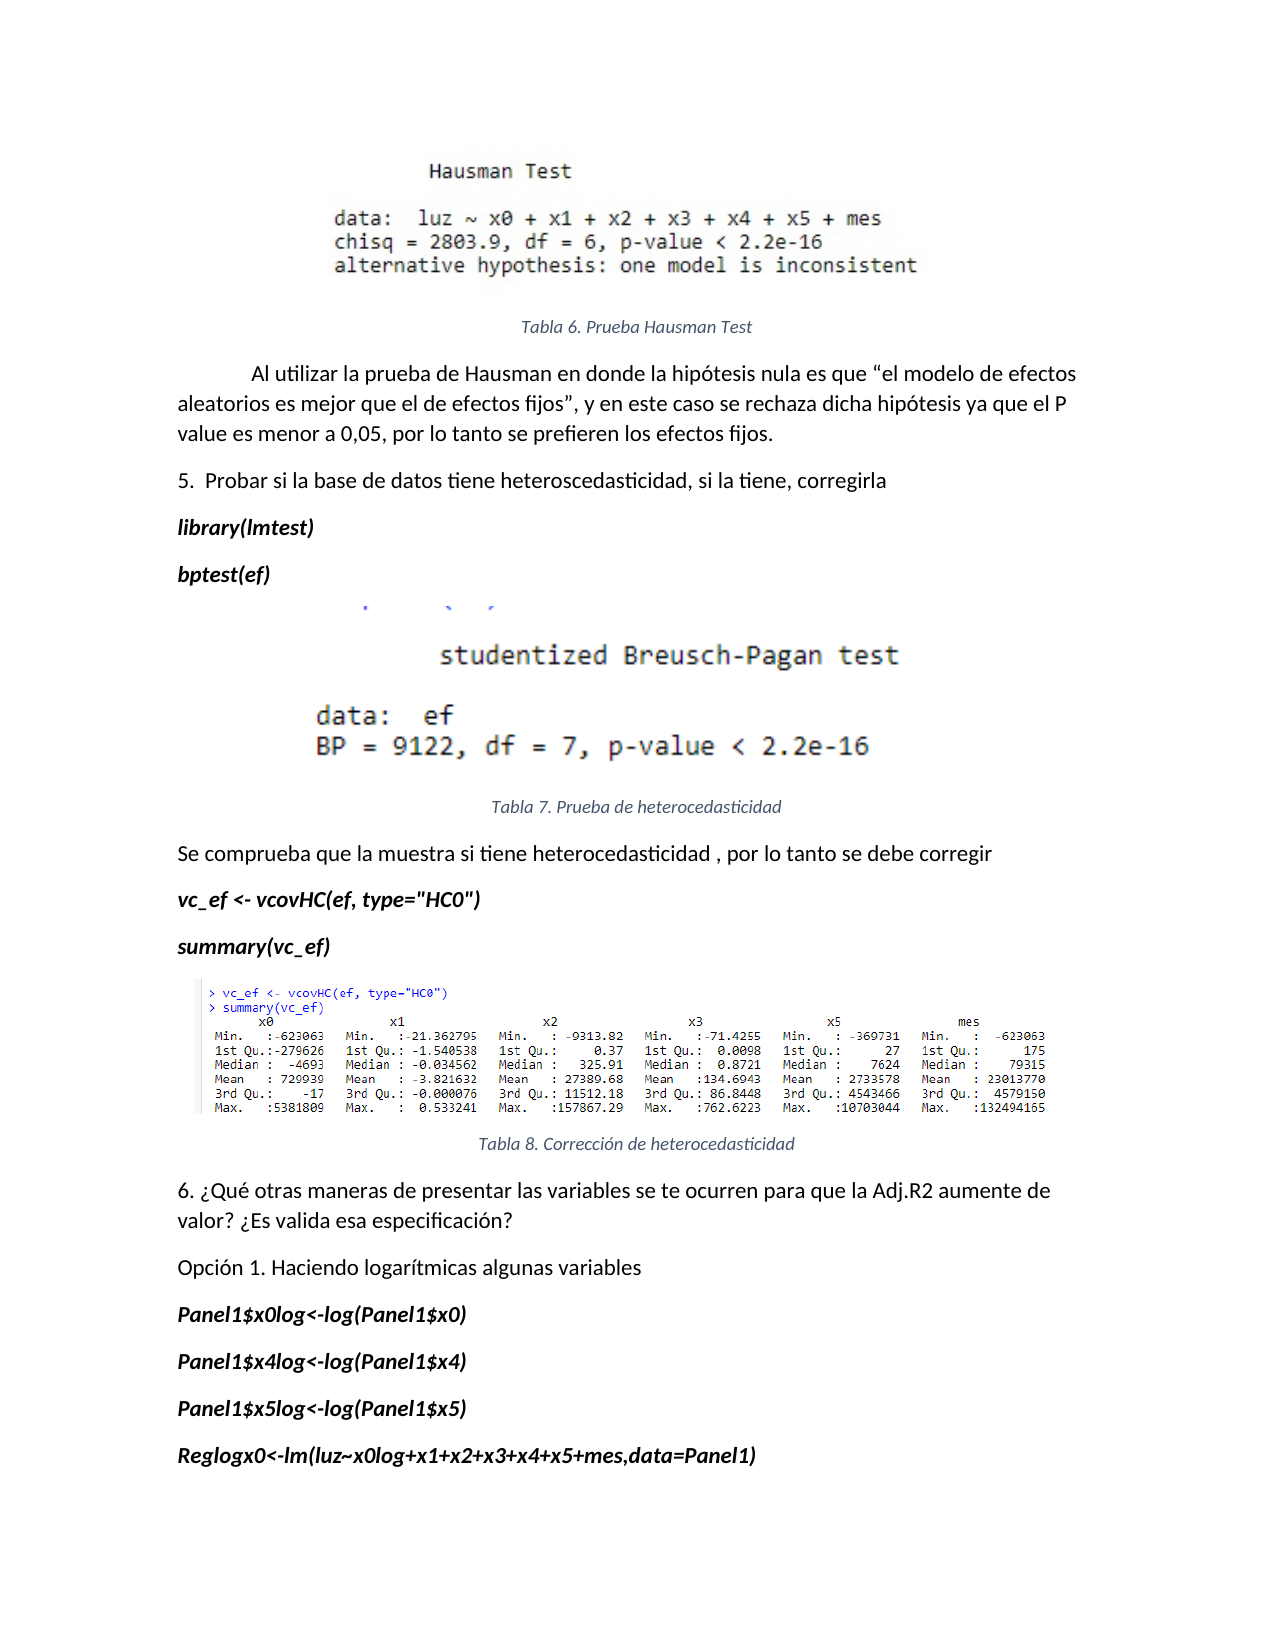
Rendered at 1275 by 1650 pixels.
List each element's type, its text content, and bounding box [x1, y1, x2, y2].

picture [306, 606, 969, 777]
text Al utilizar la prueba de Hausman en donde la hipótesis nula es que “el modelo de efectos aleatorios es mejor que el de efectos fijos”, y en este caso se rechaza dicha hipótesis ya que el P value es menor a 0,05, por lo tanto se prefieren los efectos fijos. [177, 359, 1098, 447]
text Opción 1. Haciendo logarítmicas algunas variables [177, 1253, 1098, 1281]
text Se comprueba que la muestra si tiene heterocedasticidad , por lo tanto se debe corregir [177, 839, 1098, 867]
text library(lmtest) [177, 513, 1098, 541]
picture [328, 147, 947, 296]
text 6. ¿Qué otras maneras de presentar las variables se te ocurren para que la Adj.R2 aumente de valor? ¿Es valida esa especificación? [177, 1176, 1098, 1234]
text Reglogx0<-lm(luz~x0log+x1+x2+x3+x4+x5+mes,data=Panel1) [177, 1441, 1098, 1469]
text summary(vc_ef) [177, 932, 1098, 960]
text 5. Probar si la base de datos tiene heteroscedasticidad, si la tiene, corregirla [177, 466, 1098, 494]
text Panel1$x4log<-log(Panel1$x4) [177, 1347, 1098, 1375]
picture [193, 979, 1082, 1114]
text Panel1$x5log<-log(Panel1$x5) [177, 1394, 1098, 1422]
text vc_ef <- vcovHC(ef, type="HC0") [177, 886, 1098, 913]
text bptest(ef) [177, 560, 1098, 588]
text Panel1$x0log<-log(Panel1$x0) [177, 1300, 1098, 1328]
